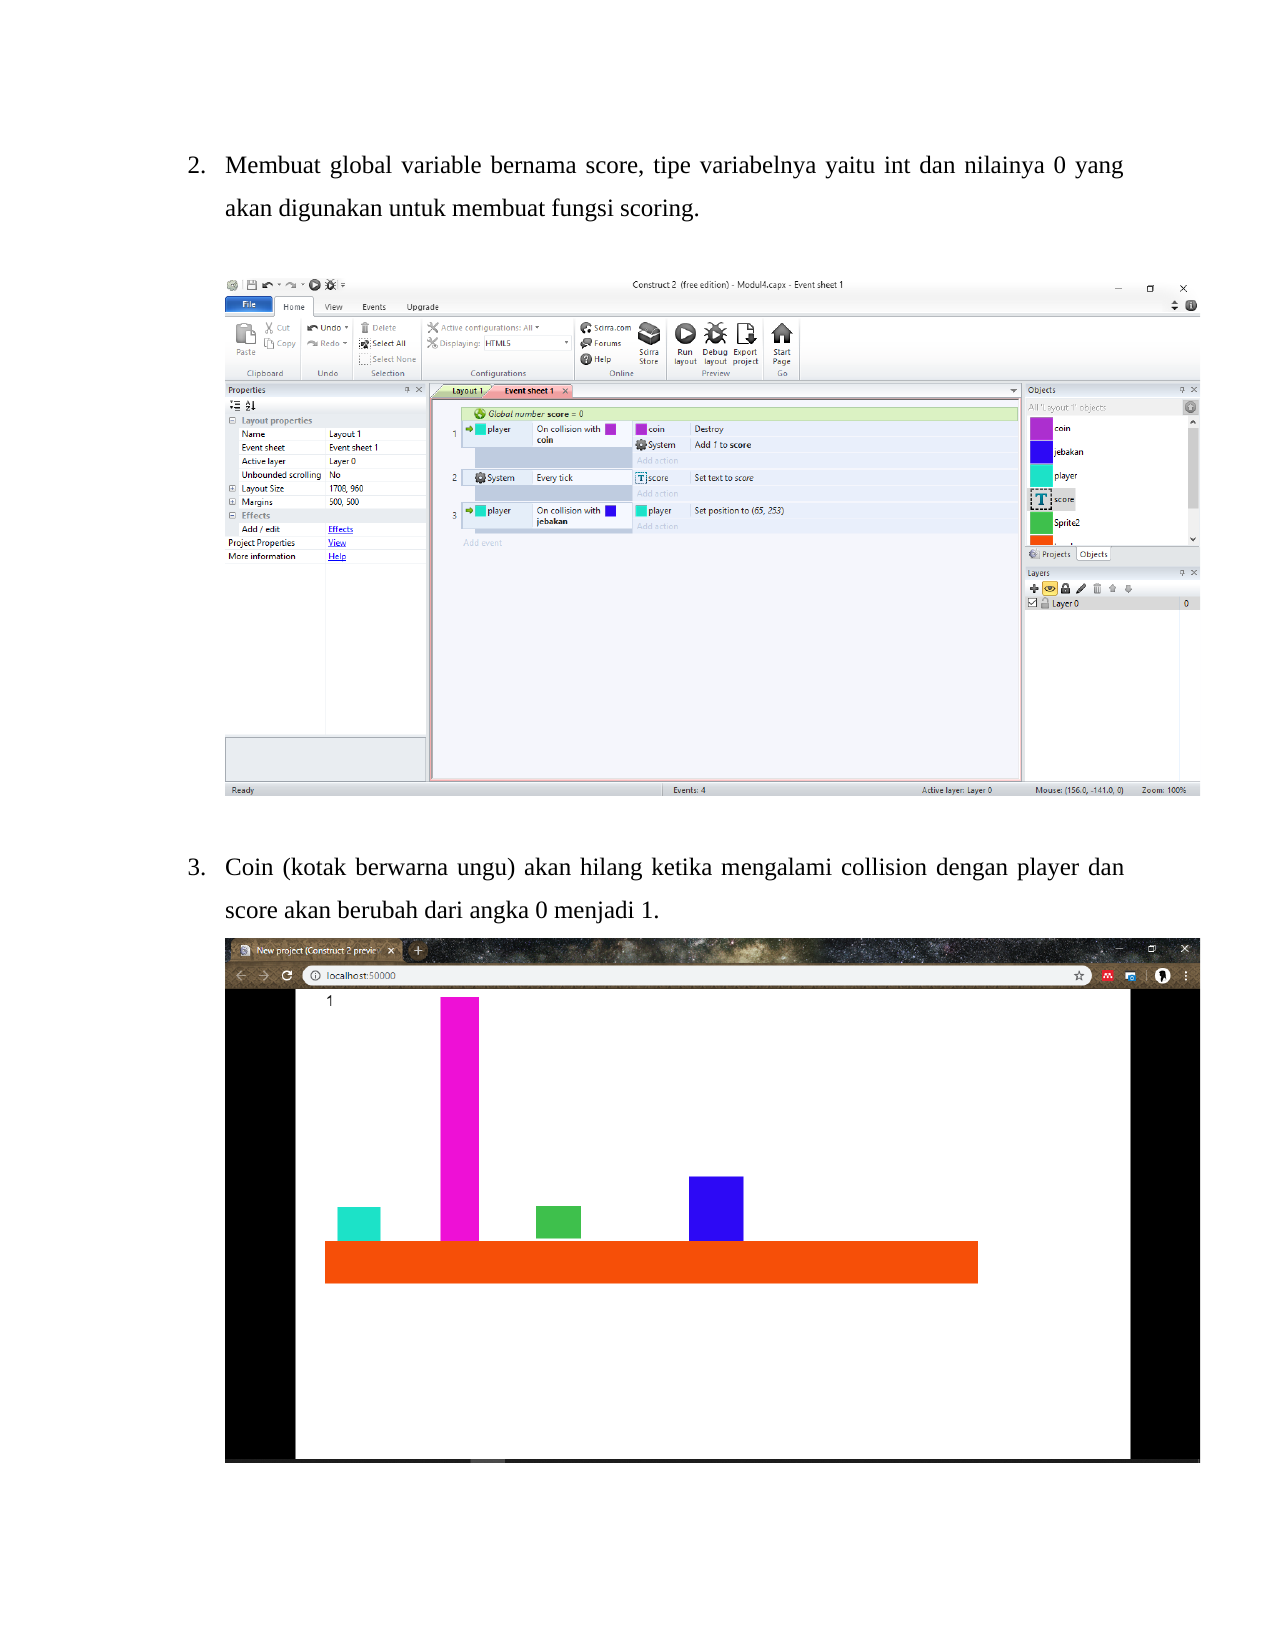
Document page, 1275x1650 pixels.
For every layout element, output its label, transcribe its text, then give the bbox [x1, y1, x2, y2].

list Coin (kotak berwarna ungu) akan hilang ketika mengalami collision dengan player dan score akan berubah dari angka 0 menjadi 1. [187, 852, 1125, 924]
list Membuat global variable bernama score, tipe variabelnya yaitu int dan nilainya 0 yang akan digunakan untuk membuat fungsi scoring. [187, 150, 1125, 222]
picture [225, 278, 1200, 796]
picture [225, 938, 1200, 1463]
